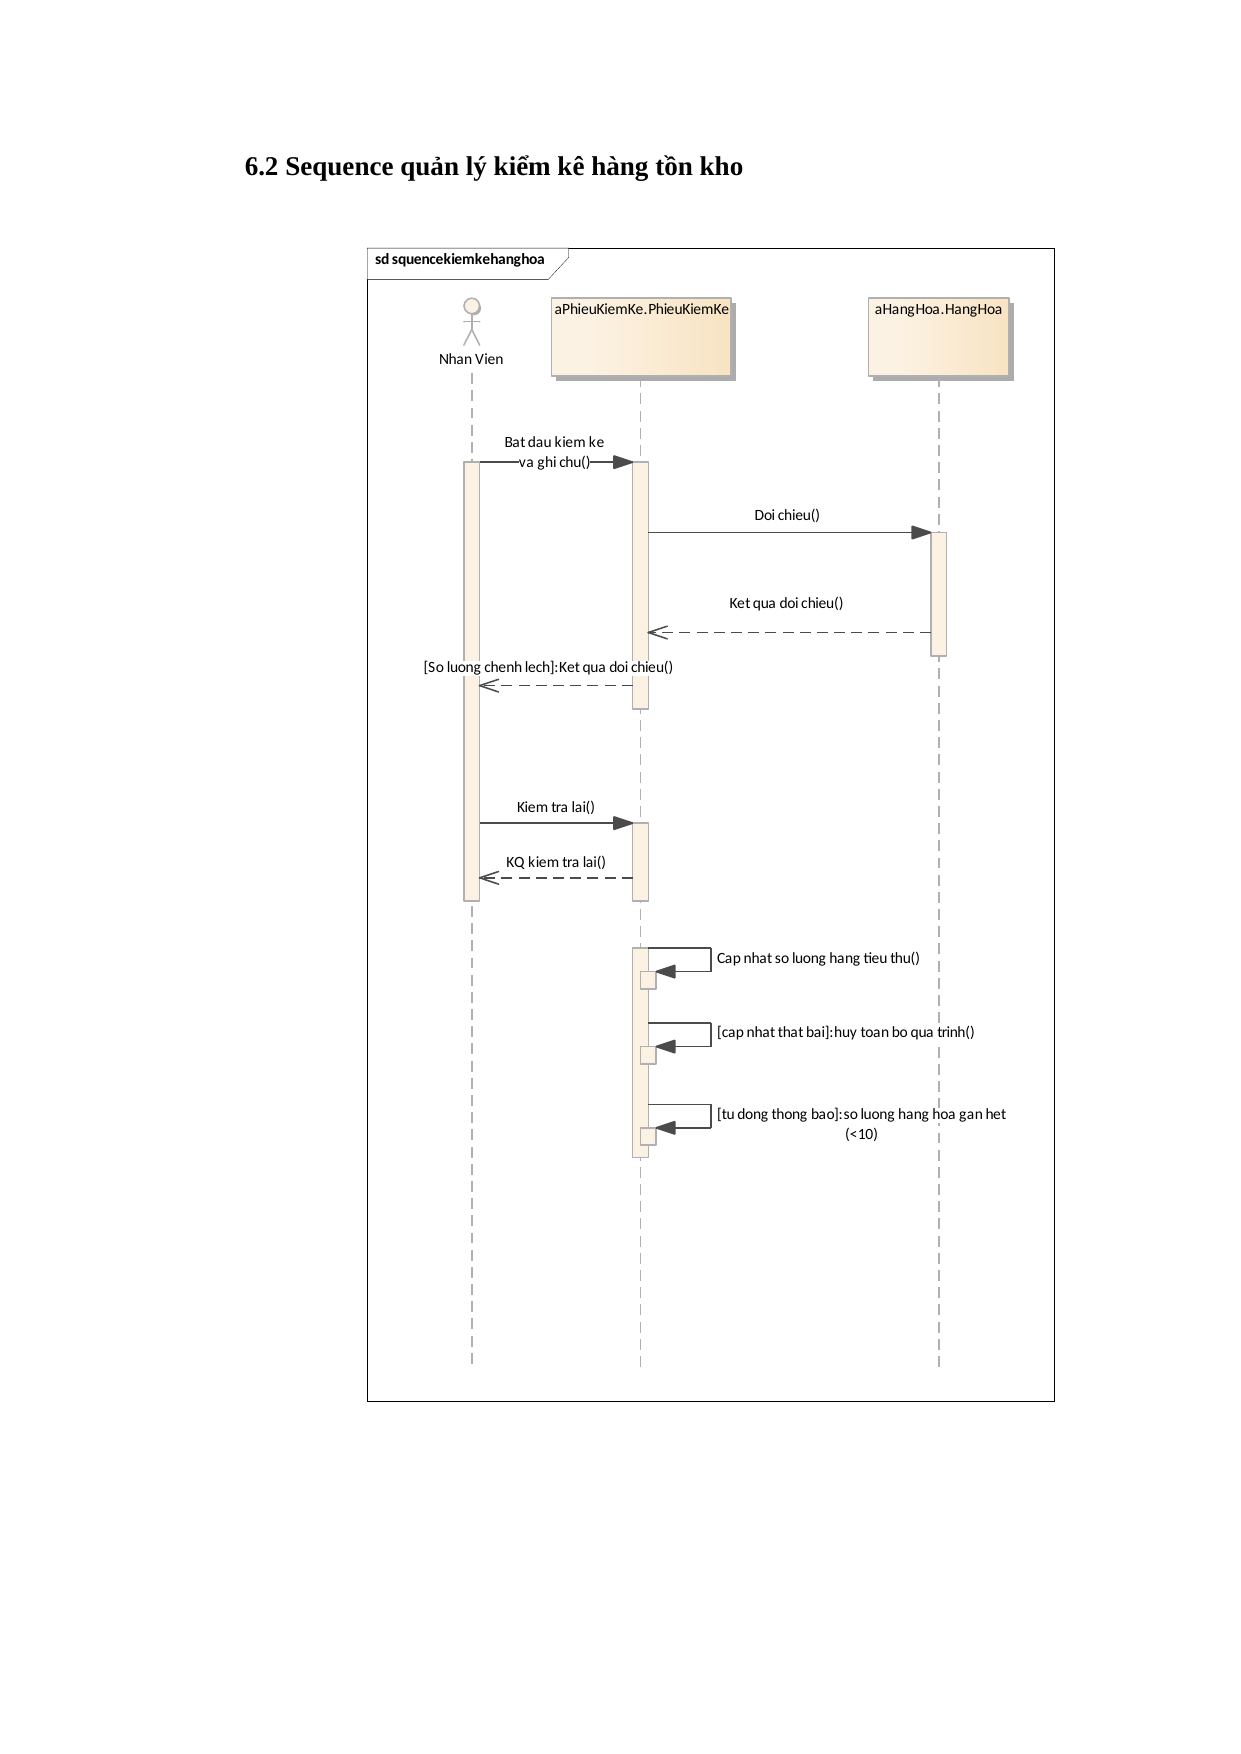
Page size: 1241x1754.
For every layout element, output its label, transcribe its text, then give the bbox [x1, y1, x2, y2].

subtitle 6.2 Sequence quản lý kiểm kê hàng tồn kho [244, 150, 1053, 181]
